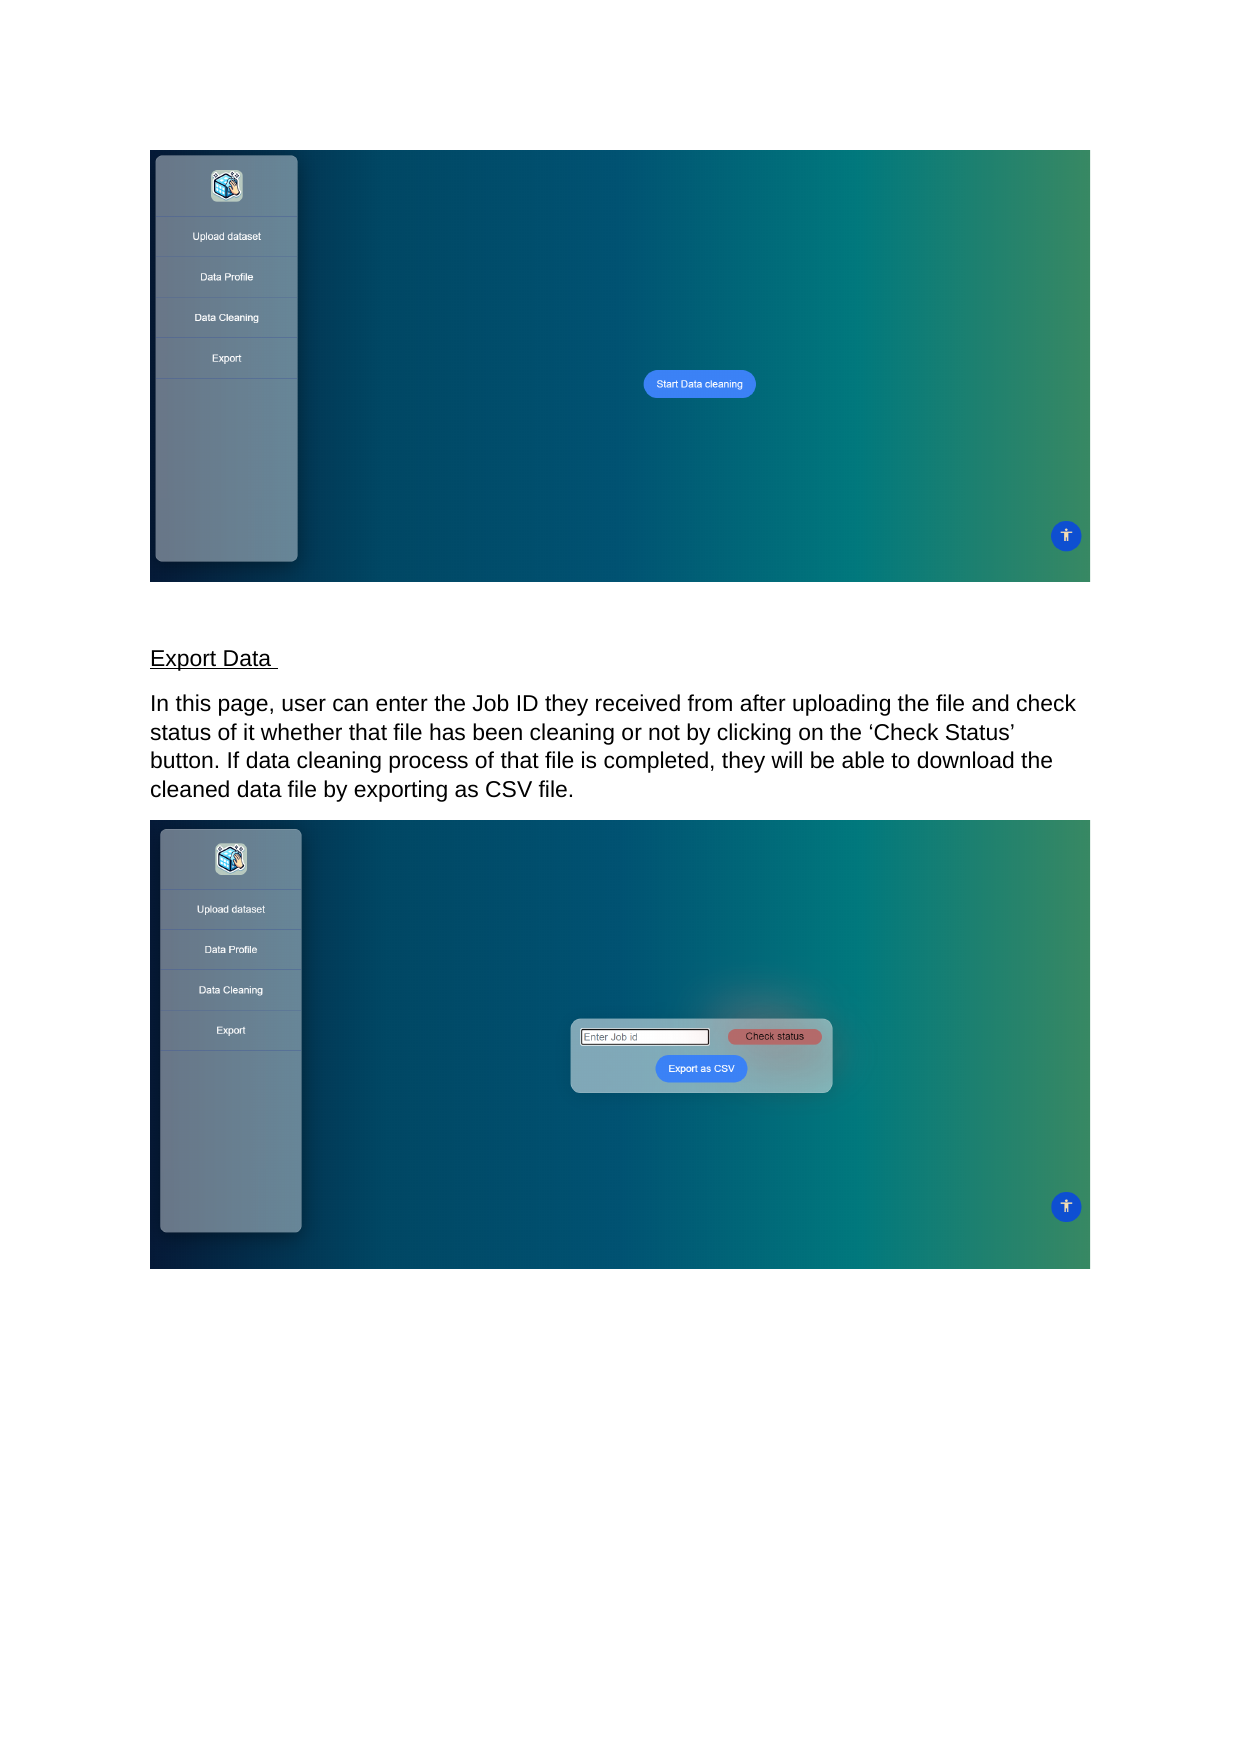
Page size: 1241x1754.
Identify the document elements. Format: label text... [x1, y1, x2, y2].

text In this page, user can enter the Job ID they received from after uploading the file and check status of it whether that file has been cleaning or not by clicking on the ‘Check Status’ button. If data cleaning process of that file is completed, they will be able to download the cleaned data file by exporting as CSV file. [150, 690, 1090, 802]
picture [150, 150, 304, 582]
text Export Data [150, 645, 1090, 672]
picture [571, 820, 1091, 1269]
picture [644, 150, 1091, 582]
picture [150, 820, 306, 1269]
